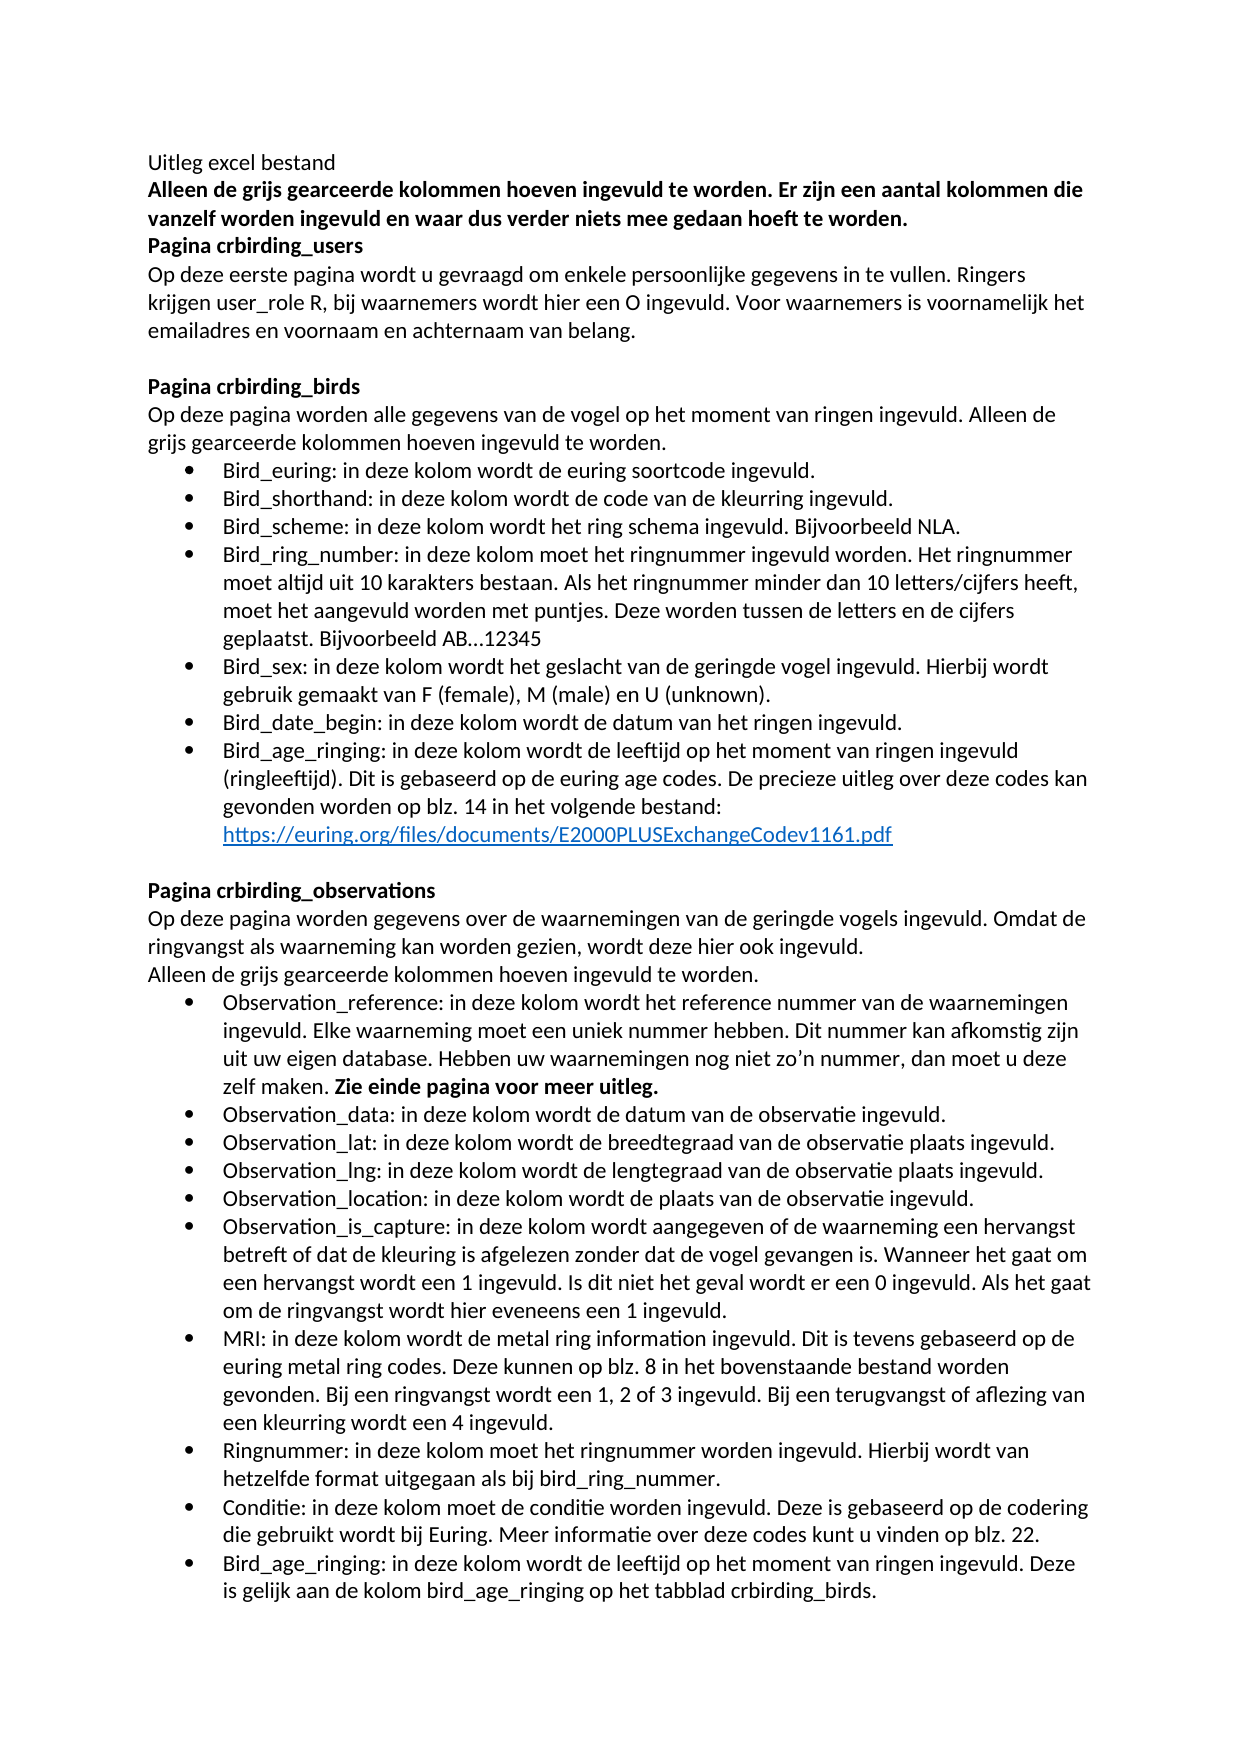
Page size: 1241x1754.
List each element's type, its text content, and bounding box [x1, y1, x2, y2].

list Bird_sex: in deze kolom wordt het geslacht van de geringde vogel ingevuld. Hierbij wordt gebruik gemaakt van F (female), M (male) en U (unknown). [185, 652, 1093, 708]
list Observation_location: in deze kolom wordt de plaats van de observatie ingevuld. [185, 1184, 1093, 1212]
text Pagina crbirding_users [148, 232, 1093, 260]
text Pagina crbirding_birds [148, 372, 1093, 400]
list Bird_ring_number: in deze kolom moet het ringnummer ingevuld worden. Het ringnummer moet altijd uit 10 karakters bestaan. Als het ringnummer minder dan 10 letters/cijfers heeft, moet het aangevuld worden met puntjes. Deze worden tussen de letters en de cijfers geplaatst. Bijvoorbeeld AB…12345 [185, 540, 1093, 652]
list Bird_euring: in deze kolom wordt de euring soortcode ingevuld. [185, 456, 1093, 484]
text Uitleg excel bestand [148, 148, 1093, 176]
text Pagina crbirding_observations [148, 876, 1093, 904]
list Observation_reference: in deze kolom wordt het reference nummer van de waarnemingen ingevuld. Elke waarneming moet een uniek nummer hebben. Dit nummer kan afkomstig zijn uit uw eigen database. Hebben uw waarnemingen nog niet zo’n nummer, dan moet u deze zelf maken. Zie einde pagina voor meer uitleg. [185, 988, 1093, 1100]
list Bird_age_ringing: in deze kolom wordt de leeftijd op het moment van ringen ingevuld. Deze is gelijk aan de kolom bird_age_ringing op het tabblad crbirding_birds. [185, 1549, 1093, 1605]
list Conditie: in deze kolom moet de conditie worden ingevuld. Deze is gebaseerd op de codering die gebruikt wordt bij Euring. Meer informatie over deze codes kunt u vinden op blz. 22. [185, 1493, 1093, 1549]
list Observation_is_capture: in deze kolom wordt aangegeven of de waarneming een hervangst betreft of dat de kleuring is afgelezen zonder dat de vogel gevangen is. Wanneer het gaat om een hervangst wordt een 1 ingevuld. Is dit niet het geval wordt er een 0 ingevuld. Als het gaat om de ringvangst wordt hier eveneens een 1 ingevuld. [185, 1212, 1093, 1324]
list Observation_lng: in deze kolom wordt de lengtegraad van de observatie plaats ingevuld. [185, 1156, 1093, 1184]
text Alleen de grijs gearceerde kolommen hoeven ingevuld te worden. [148, 960, 1093, 988]
list Bird_date_begin: in deze kolom wordt de datum van het ringen ingevuld. [185, 708, 1093, 736]
list Bird_shorthand: in deze kolom wordt de code van de kleurring ingevuld. [185, 484, 1093, 512]
text Op deze pagina worden alle gegevens van de vogel op het moment van ringen ingevuld. Alleen de grijs gearceerde kolommen hoeven ingevuld te worden. [148, 400, 1093, 456]
list Ringnummer: in deze kolom moet het ringnummer worden ingevuld. Hierbij wordt van hetzelfde format uitgegaan als bij bird_ring_nummer. [185, 1437, 1093, 1493]
list Observation_lat: in deze kolom wordt de breedtegraad van de observatie plaats ingevuld. [185, 1128, 1093, 1156]
text Alleen de grijs gearceerde kolommen hoeven ingevuld te worden. Er zijn een aantal kolommen die vanzelf worden ingevuld en waar dus verder niets mee gedaan hoeft te worden. [148, 176, 1093, 232]
list Bird_scheme: in deze kolom wordt het ring schema ingevuld. Bijvoorbeeld NLA. [185, 512, 1093, 540]
list Observation_data: in deze kolom wordt de datum van de observatie ingevuld. [185, 1100, 1093, 1128]
text Op deze pagina worden gegevens over de waarnemingen van de geringde vogels ingevuld. Omdat de ringvangst als waarneming kan worden gezien, wordt deze hier ook ingevuld. [148, 904, 1093, 960]
list MRI: in deze kolom wordt de metal ring information ingevuld. Dit is tevens gebaseerd op de euring metal ring codes. Deze kunnen op blz. 8 in het bovenstaande bestand worden gevonden. Bij een ringvangst wordt een 1, 2 of 3 ingevuld. Bij een terugvangst of aflezing van een kleurring wordt een 4 ingevuld. [185, 1324, 1093, 1437]
text Op deze eerste pagina wordt u gevraagd om enkele persoonlijke gegevens in te vullen. Ringers krijgen user_role R, bij waarnemers wordt hier een O ingevuld. Voor waarnemers is voornamelijk het emailadres en voornaam en achternaam van belang. [148, 260, 1093, 344]
list Bird_age_ringing: in deze kolom wordt de leeftijd op het moment van ringen ingevuld (ringleeftijd). Dit is gebaseerd op de euring age codes. De precieze uitleg over deze codes kan gevonden worden op blz. 14 in het volgende bestand: https://euring.org/files/documents/E2000PLUSExchangeCodev1161.pdf [185, 736, 1093, 848]
